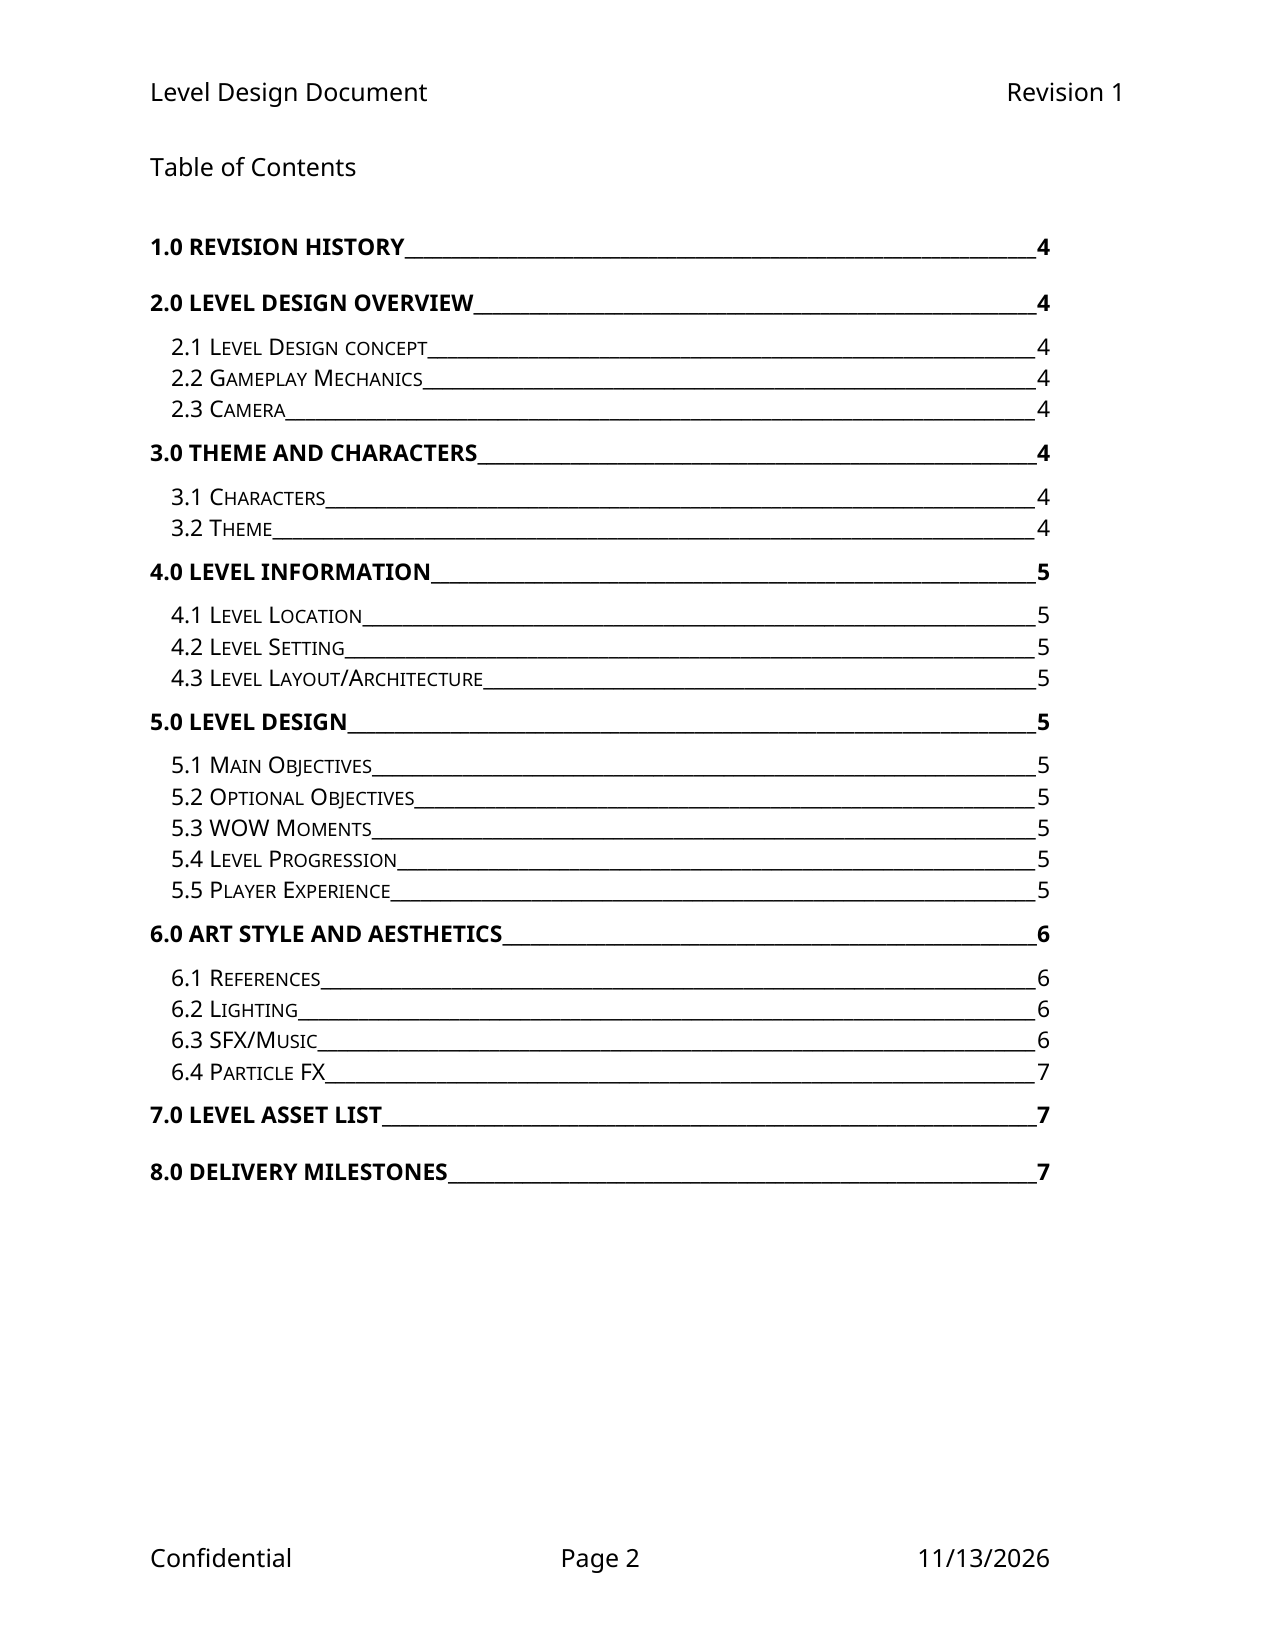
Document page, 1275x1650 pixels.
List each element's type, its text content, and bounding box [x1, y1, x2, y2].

text 6.2 Lighting 6 [171, 993, 1125, 1024]
text 2.3 Camera 4 [171, 393, 1125, 424]
text 5.4 Level Progression 5 [171, 843, 1125, 874]
text 3.2 Theme 4 [171, 512, 1125, 543]
text 7.0 Level Asset List 7 [150, 1099, 1125, 1131]
text 4.1 Level Location 5 [171, 599, 1125, 631]
text 8.0 Delivery Milestones 7 [150, 1156, 1125, 1187]
text 6.0 Art Style and Aesthetics 6 [150, 918, 1125, 949]
text 2.1 Level Design concept 4 [171, 331, 1125, 362]
text 5.2 Optional Objectives 5 [171, 781, 1125, 812]
text 6.1 References 6 [171, 962, 1125, 993]
text 5.0 Level Design 5 [150, 706, 1125, 737]
text 4.2 Level Setting 5 [171, 631, 1125, 662]
text Table of Contents [150, 150, 1125, 184]
text 5.1 Main Objectives 5 [171, 749, 1125, 781]
text 4.0 Level Information 5 [150, 556, 1125, 587]
text 2.0 level Design Overview 4 [150, 287, 1125, 318]
text 6.4 Particle FX 7 [171, 1056, 1125, 1087]
text 1.0 Revision History 4 [150, 231, 1125, 262]
text 4.3 Level Layout/Architecture 5 [171, 662, 1125, 693]
text 3.0 Theme and Characters 4 [150, 437, 1125, 468]
text 6.3 SFX/Music 6 [171, 1024, 1125, 1056]
text 2.2 Gameplay Mechanics 4 [171, 362, 1125, 393]
text 5.3 WOW Moments 5 [171, 812, 1125, 843]
text 3.1 Characters 4 [171, 481, 1125, 512]
text 5.5 Player Experience 5 [171, 874, 1125, 906]
